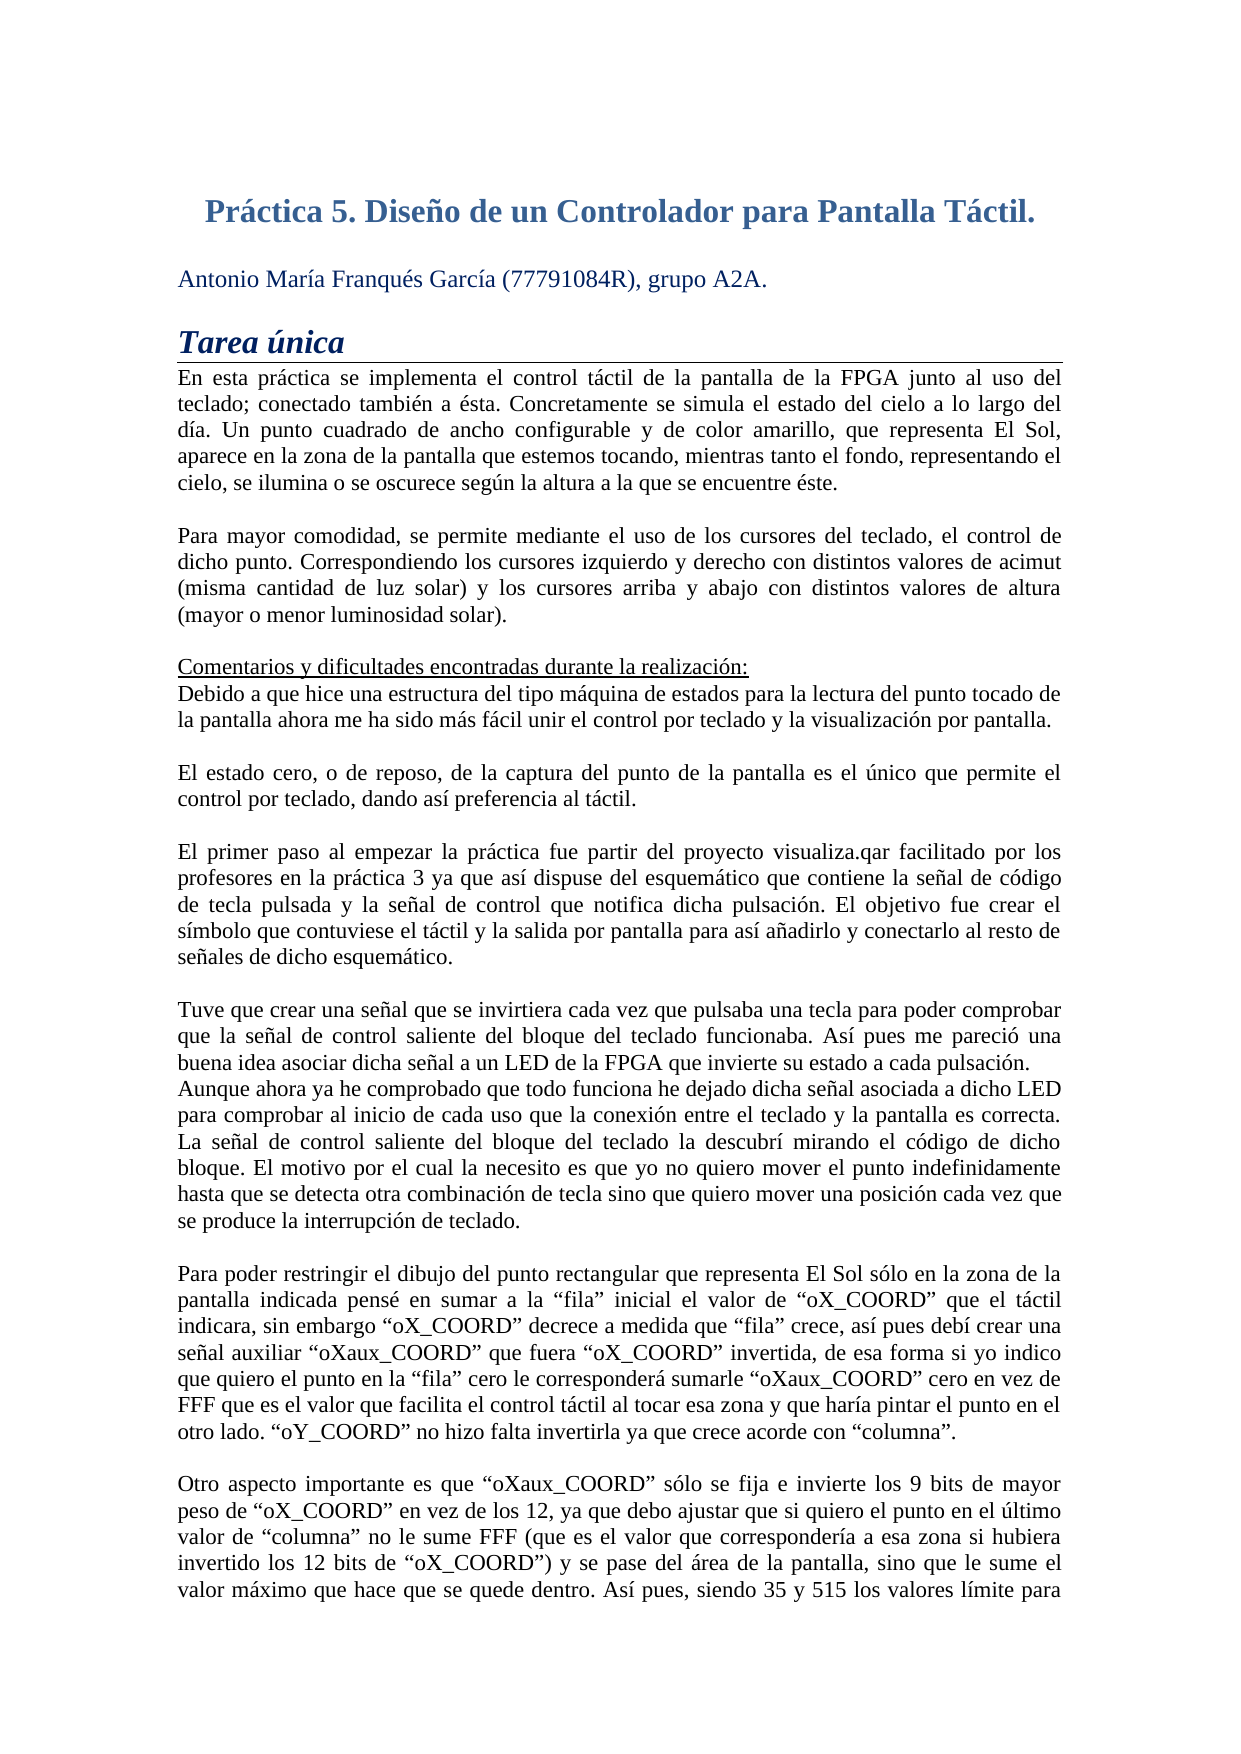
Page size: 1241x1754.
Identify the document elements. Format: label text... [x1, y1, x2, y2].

text El primer paso al empezar la práctica fue partir del proyecto visualiza.qar facilitado por los profesores en la práctica 3 ya que así dispuse del esquemático que contiene la señal de código de tecla pulsada y la señal de control que notifica dicha pulsación. El objetivo fue crear el símbolo que contuviese el táctil y la salida por pantalla para así añadirlo y conectarlo al resto de señales de dicho esquemático. [177, 838, 1063, 970]
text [177, 1470, 1063, 1602]
text En esta práctica se implementa el control táctil de la pantalla de la FPGA junto al uso del teclado; conectado también a ésta. Concretamente se simula el estado del cielo a lo largo del día. Un punto cuadrado de ancho configurable y de color amarillo, que representa El Sol, aparece en la zona de la pantalla que estemos tocando, mientras tanto el fondo, representando el cielo, se ilumina o se oscurece según la altura a la que se encuentre éste. [177, 363, 1063, 495]
text Debido a que hice una estructura del tipo máquina de estados para la lectura del punto tocado de la pantalla ahora me ha sido más fácil unir el control por teclado y la visualización por pantalla. [177, 680, 1063, 732]
text Aunque ahora ya he comprobado que todo funciona he dejado dicha señal asociada a dicho LED para comprobar al inicio de cada uso que la conexión entre el teclado y la pantalla es correcta. La señal de control saliente del bloque del teclado la descubrí mirando el código de dicho bloque. El motivo por el cual la necesito es que yo no quiero mover el punto indefinidamente hasta que se detecta otra combinación de tecla sino que quiero mover una posición cada vez que se produce la interrupción de teclado. [177, 1075, 1063, 1233]
text Comentarios y dificultades encontradas durante la realización: [177, 653, 1063, 680]
text Para poder restringir el dibujo del punto rectangular que representa El Sol sólo en la zona de la pantalla indicada pensé en sumar a la “fila” inicial el valor de “oX_COORD” que el táctil indicara, sin embargo “oX_COORD” decrece a medida que “fila” crece, así pues debí crear una señal auxiliar “oXaux_COORD” que fuera “oX_COORD” invertida, de esa forma si yo indico que quiero el punto en la “fila” cero le corresponderá sumarle “oXaux_COORD” cero en vez de FFF que es el valor que facilita el control táctil al tocar esa zona y que haría pintar el punto en el otro lado. “oY_COORD” no hizo falta invertirla ya que crece acorde con “columna”. [177, 1259, 1063, 1444]
text Tuve que crear una señal que se invirtiera cada vez que pulsaba una tecla para poder comprobar que la señal de control saliente del bloque del teclado funcionaba. Así pues me pareció una buena idea asociar dicha señal a un LED de la FPGA que invierte su estado a cada pulsación. [177, 996, 1063, 1075]
text Para mayor comodidad, se permite mediante el uso de los cursores del teclado, el control de dicho punto. Correspondiendo los cursores izquierdo y derecho con distintos valores de acimut (misma cantidad de luz solar) y los cursores arriba y abajo con distintos valores de altura (mayor o menor luminosidad solar). [177, 522, 1063, 627]
text Tarea única [177, 322, 1063, 362]
subtitle Práctica 5. Diseño de un Controlador para Pantalla Táctil. [177, 192, 1063, 230]
text Antonio María Franqués García (77791084R), grupo A2A. [177, 264, 1063, 293]
text El estado cero, o de reposo, de la captura del punto de la pantalla es el único que permite el control por teclado, dando así preferencia al táctil. [177, 759, 1063, 812]
